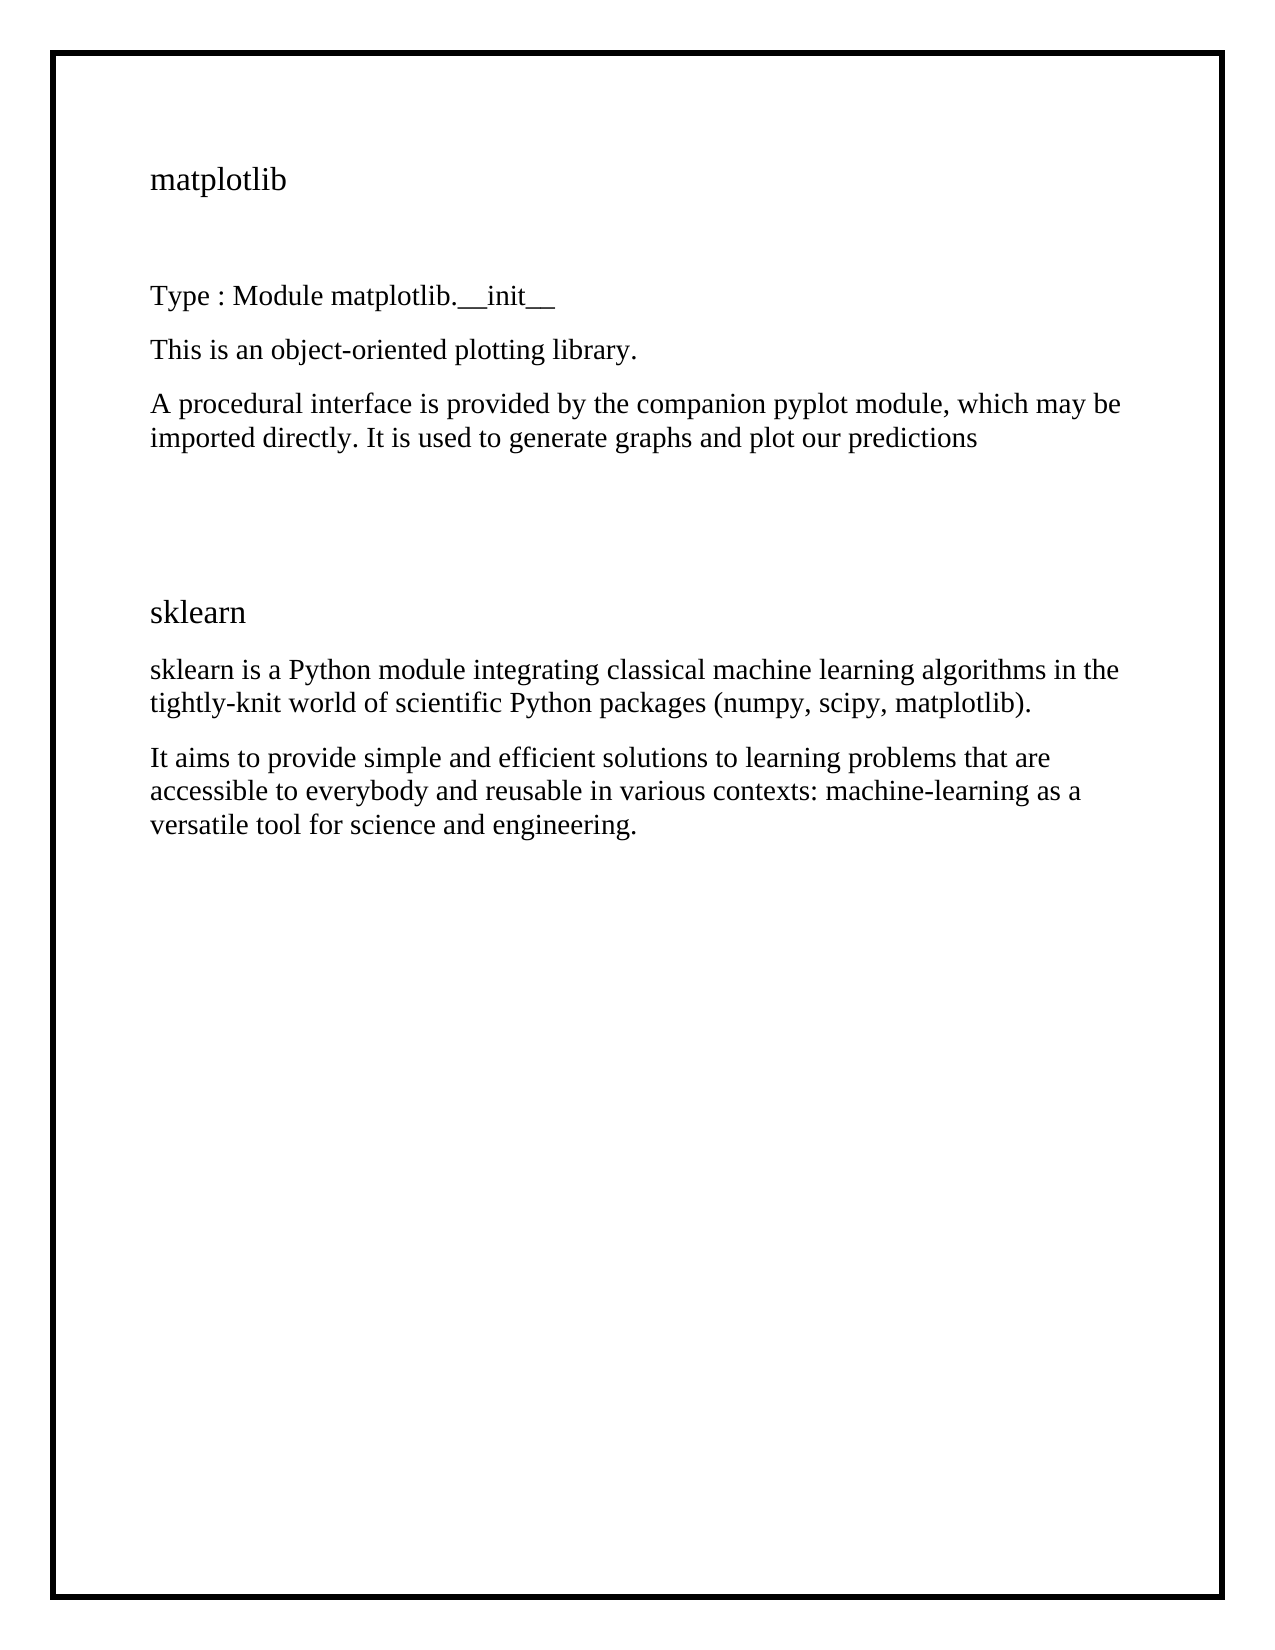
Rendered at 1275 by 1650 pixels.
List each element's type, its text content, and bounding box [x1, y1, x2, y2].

text It aims to provide simple and efficient solutions to learning problems that are accessible to everybody and reusable in various contexts: machine-learning as a versatile tool for science and engineering. [150, 740, 1125, 840]
text This is an object-oriented plotting library. [150, 332, 1125, 366]
text matplotlib [150, 159, 1125, 198]
text A procedural interface is provided by the companion pyplot module, which may be imported directly. It is used to generate graphs and plot our predictions [150, 386, 1125, 453]
text Type : Module matplotlib.__init__ [150, 278, 1125, 311]
text sklearn [150, 593, 1125, 631]
text sklearn is a Python module integrating classical machine learning algorithms in the tightly-knit world of scientific Python packages (numpy, scipy, matplotlib). [150, 652, 1125, 719]
